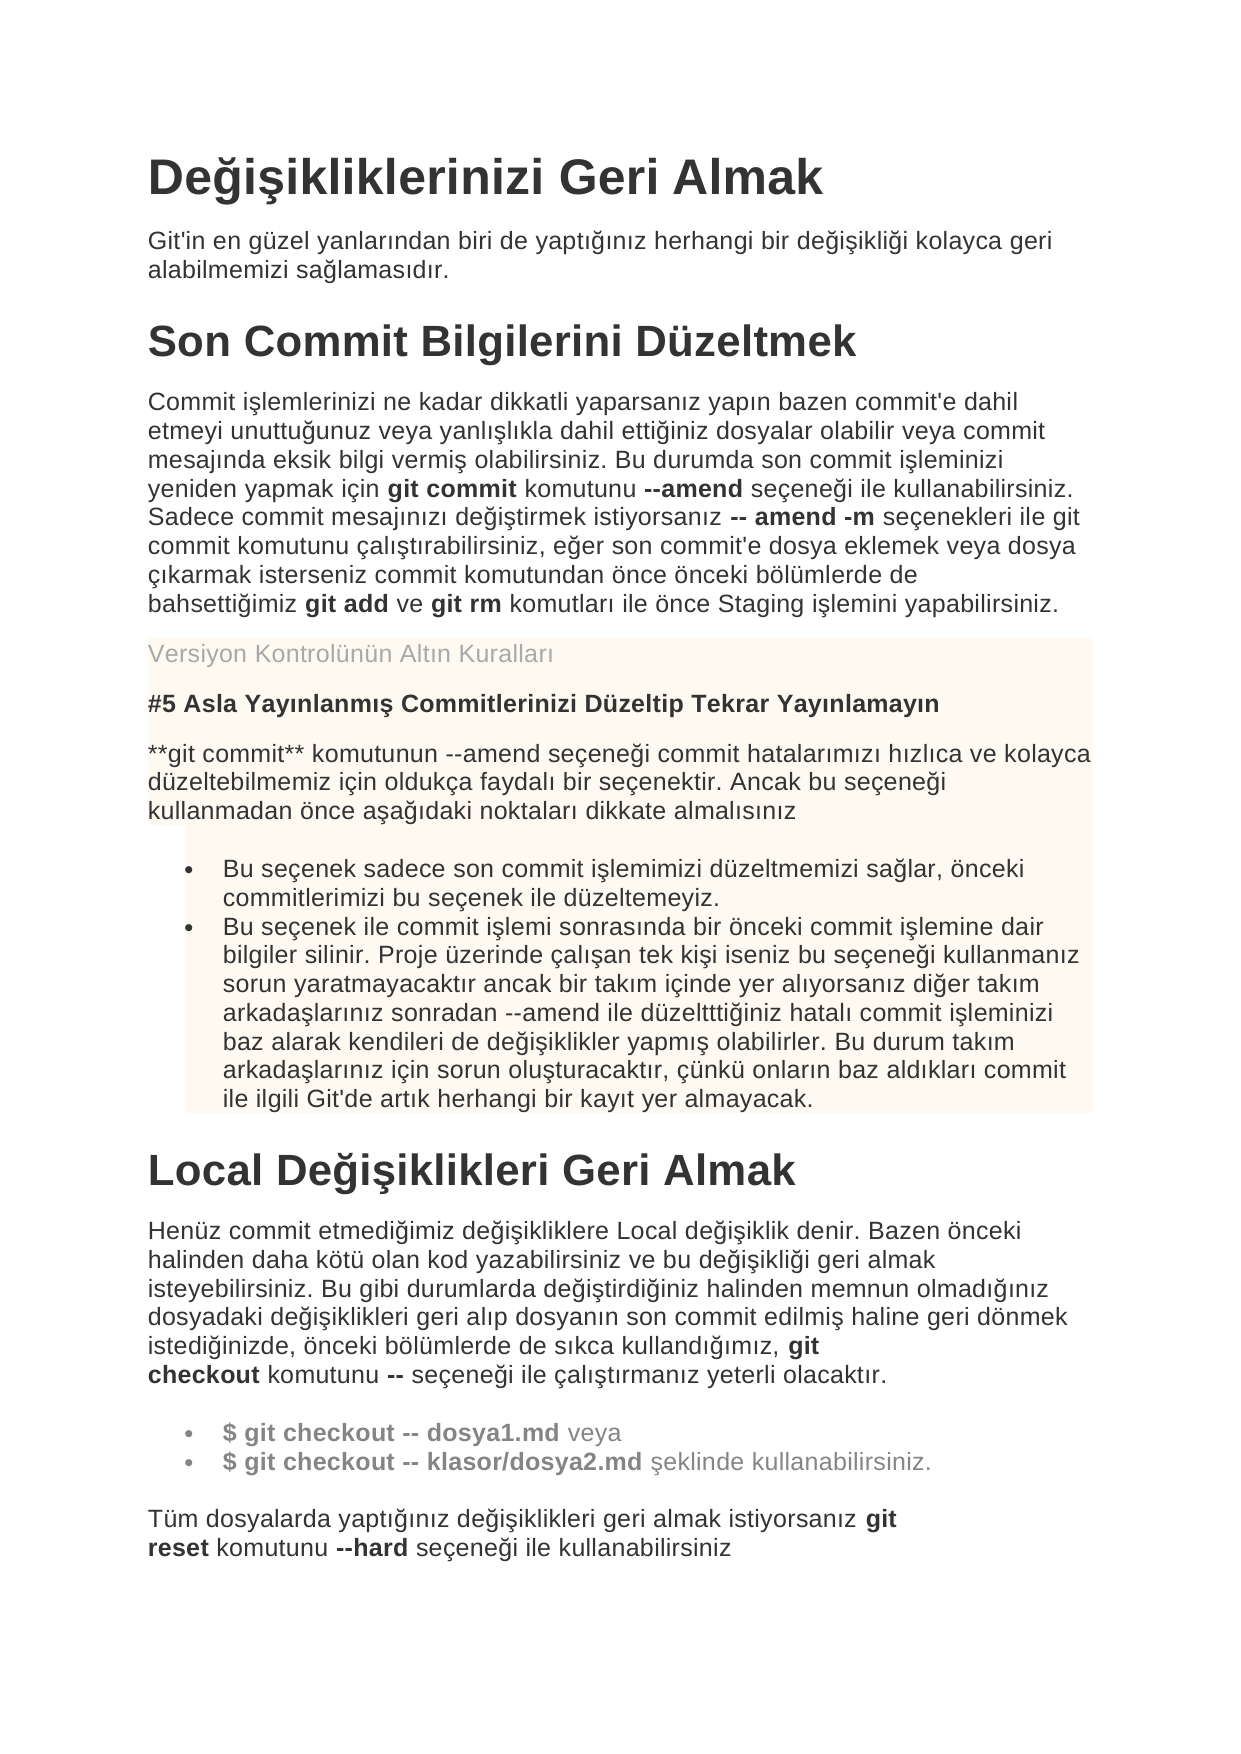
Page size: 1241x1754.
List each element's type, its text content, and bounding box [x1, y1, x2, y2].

list $ git checkout -- klasor/dosya2.md şeklinde kullanabilirsiniz. [185, 1447, 1093, 1475]
text Commit işlemlerinizi ne kadar dikkatli yaparsanız yapın bazen commit'e dahil etmeyi unuttuğunuz veya yanlışlıkla dahil ettiğiniz dosyalar olabilir veya commit mesajında eksik bilgi vermiş olabilirsiniz. Bu durumda son commit işleminizi yeniden yapmak için git commit komutunu --amend seçeneği ile kullanabilirsiniz. Sadece commit mesajınızı değiştirmek istiyorsanız -- amend -m seçenekleri ile git commit komutunu çalıştırabilirsiniz, eğer son commit'e dosya eklemek veya dosya çıkarmak isterseniz commit komutundan önce önceki bölümlerde de bahsettiğimiz git add ve git rm komutları ile önce Staging işlemini yapabilirsiniz. [148, 387, 1093, 617]
text Henüz commit etmediğimiz değişikliklere Local değişiklik denir. Bazen önceki halinden daha kötü olan kod yazabilirsiniz ve bu değişikliği geri almak isteyebilirsiniz. Bu gibi durumlarda değiştirdiğiniz halinden memnun olmadığınız dosyadaki değişiklikleri geri alıp dosyanın son commit edilmiş haline geri dönmek istediğinizde, önceki bölümlerde de sıkca kullandığımız, git checkout komutunu -- seçeneği ile çalıştırmanız yeterli olacaktır. [148, 1216, 1093, 1389]
text Git'in en güzel yanlarından biri de yaptığınız herhangi bir değişikliği kolayca geri alabilmemizi sağlamasıdır. [148, 226, 1093, 284]
text Değişikliklerinizi Geri Almak [148, 148, 1093, 205]
text **git commit** komutunun --amend seçeneği commit hatalarımızı hızlıca ve kolayca düzeltebilmemiz için oldukça faydalı bir seçenektir. Ancak bu seçeneği kullanmadan önce aşağıdaki noktaları dikkate almalısınız [148, 738, 1093, 825]
text Versiyon Kontrolünün Altın Kuralları [148, 638, 1093, 667]
text Tüm dosyalarda yaptığınız değişiklikleri geri almak istiyorsanız git reset komutunu --hard seçeneği ile kullanabilirsiniz [148, 1504, 1093, 1562]
text #5 Asla Yayınlanmış Commitlerinizi Düzeltip Tekrar Yayınlamayın [148, 688, 1093, 717]
list $ git checkout -- dosya1.md veya [185, 1418, 1093, 1447]
list Bu seçenek sadece son commit işlemimizi düzeltmemizi sağlar, önceki commitlerimizi bu seçenek ile düzeltemeyiz. [185, 854, 1093, 911]
text Local Değişiklikleri Geri Almak [148, 1144, 1093, 1195]
text Son Commit Bilgilerini Düzeltmek [148, 316, 1093, 366]
list Bu seçenek ile commit işlemi sonrasında bir önceki commit işlemine dair bilgiler silinir. Proje üzerinde çalışan tek kişi iseniz bu seçeneği kullanmanız sorun yaratmayacaktır ancak bir takım içinde yer alıyorsanız diğer takım arkadaşlarınız sonradan --amend ile düzeltttiğiniz hatalı commit işleminizi baz alarak kendileri de değişiklikler yapmış olabilirler. Bu durum takım arkadaşlarınız için sorun oluşturacaktır, çünkü onların baz aldıkları commit ile ilgili Git'de artık herhangi bir kayıt yer almayacak. [185, 911, 1093, 1113]
